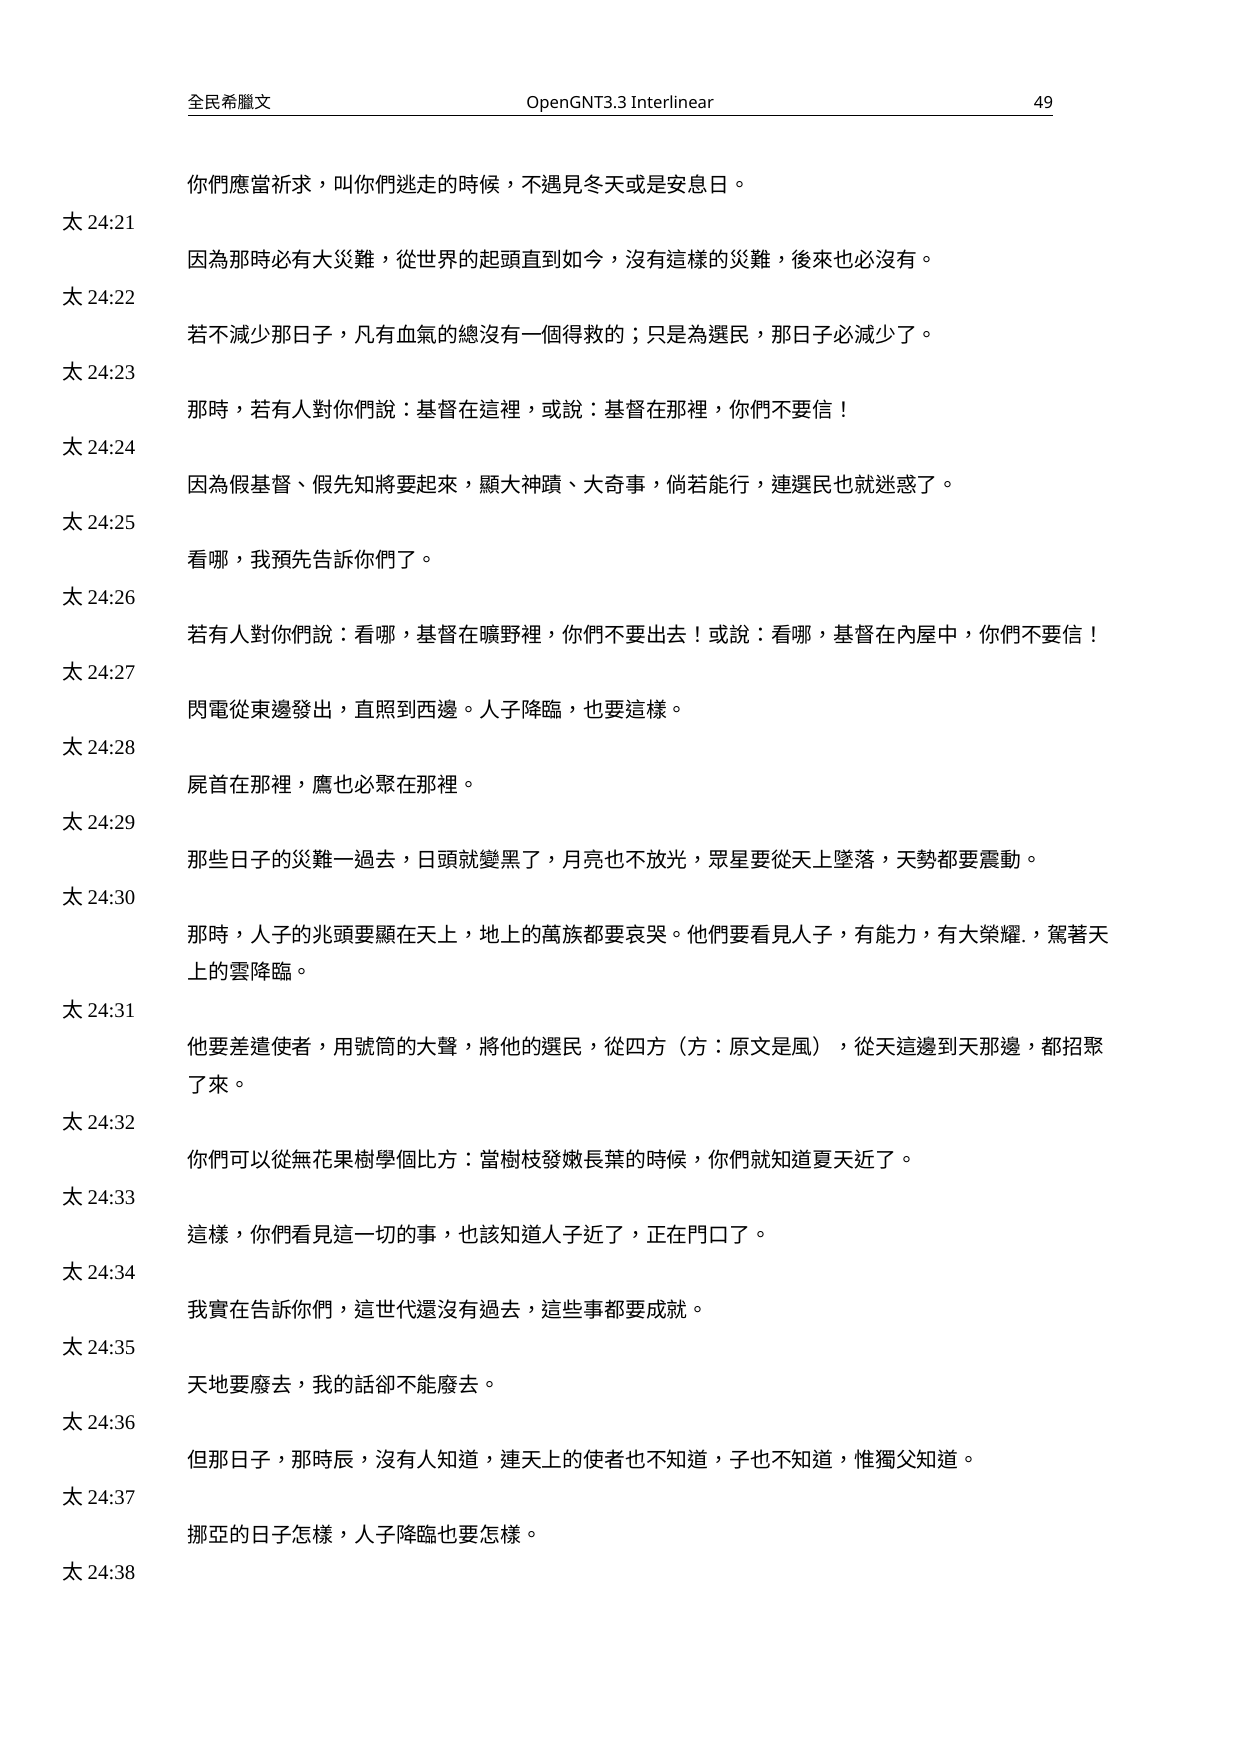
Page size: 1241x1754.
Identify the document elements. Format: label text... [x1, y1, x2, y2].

text 我實在告訴你們，這世代還沒有過去，這些事都要成就。 [62, 1289, 1115, 1327]
text 天地要廢去，我的話卻不能廢去。 [62, 1364, 1115, 1402]
text 挪亞的日子怎樣，人子降臨也要怎樣。 [62, 1514, 1115, 1552]
text 太24:33 [62, 1177, 1115, 1214]
text 他要差遣使者，用號筒的大聲，將他的選民，從四方（方：原文是風），從天這邊到天那邊，都招聚了來。 [62, 1027, 1115, 1102]
text 這樣，你們看見這一切的事，也該知道人子近了，正在門口了。 [62, 1214, 1115, 1252]
text 太24:23 [62, 352, 1115, 389]
text 太24:27 [62, 652, 1115, 689]
text 看哪，我預先告訴你們了。 [62, 539, 1115, 577]
text 因為那時必有大災難，從世界的起頭直到如今，沒有這樣的災難，後來也必沒有。 [62, 239, 1115, 277]
text 太24:38 [62, 1552, 1115, 1589]
text 太24:24 [62, 427, 1115, 464]
text 太24:34 [62, 1252, 1115, 1289]
text 太24:32 [62, 1102, 1115, 1139]
text 那時，人子的兆頭要顯在天上，地上的萬族都要哀哭。他們要看見人子，有能力，有大榮耀.，駕著天上的雲降臨。 [62, 914, 1115, 989]
text 太24:29 [62, 802, 1115, 839]
text 太24:37 [62, 1477, 1115, 1514]
text 但那日子，那時辰，沒有人知道，連天上的使者也不知道，子也不知道，惟獨父知道。 [62, 1439, 1115, 1477]
text 若不減少那日子，凡有血氣的總沒有一個得救的；只是為選民，那日子必減少了。 [62, 314, 1115, 352]
text 太24:25 [62, 502, 1115, 539]
text 你們應當祈求，叫你們逃走的時候，不遇見冬天或是安息日。 [62, 164, 1115, 202]
text 若有人對你們說：看哪，基督在曠野裡，你們不要出去！或說：看哪，基督在內屋中，你們不要信！ [62, 614, 1115, 652]
text 屍首在那裡，鷹也必聚在那裡。 [62, 764, 1115, 802]
text 太24:22 [62, 277, 1115, 314]
text 你們可以從無花果樹學個比方：當樹枝發嫩長葉的時候，你們就知道夏天近了。 [62, 1139, 1115, 1177]
text 太24:26 [62, 577, 1115, 614]
text 太24:30 [62, 877, 1115, 914]
text 閃電從東邊發出，直照到西邊。人子降臨，也要這樣。 [62, 689, 1115, 727]
text 太24:36 [62, 1402, 1115, 1439]
text 太24:28 [62, 727, 1115, 764]
text 那時，若有人對你們說：基督在這裡，或說：基督在那裡，你們不要信！ [62, 389, 1115, 427]
text 太24:35 [62, 1327, 1115, 1364]
text 太24:31 [62, 989, 1115, 1027]
text 太24:21 [62, 202, 1115, 239]
text 因為假基督、假先知將要起來，顯大神蹟、大奇事，倘若能行，連選民也就迷惑了。 [62, 464, 1115, 502]
text 那些日子的災難一過去，日頭就變黑了，月亮也不放光，眾星要從天上墜落，天勢都要震動。 [62, 839, 1115, 877]
